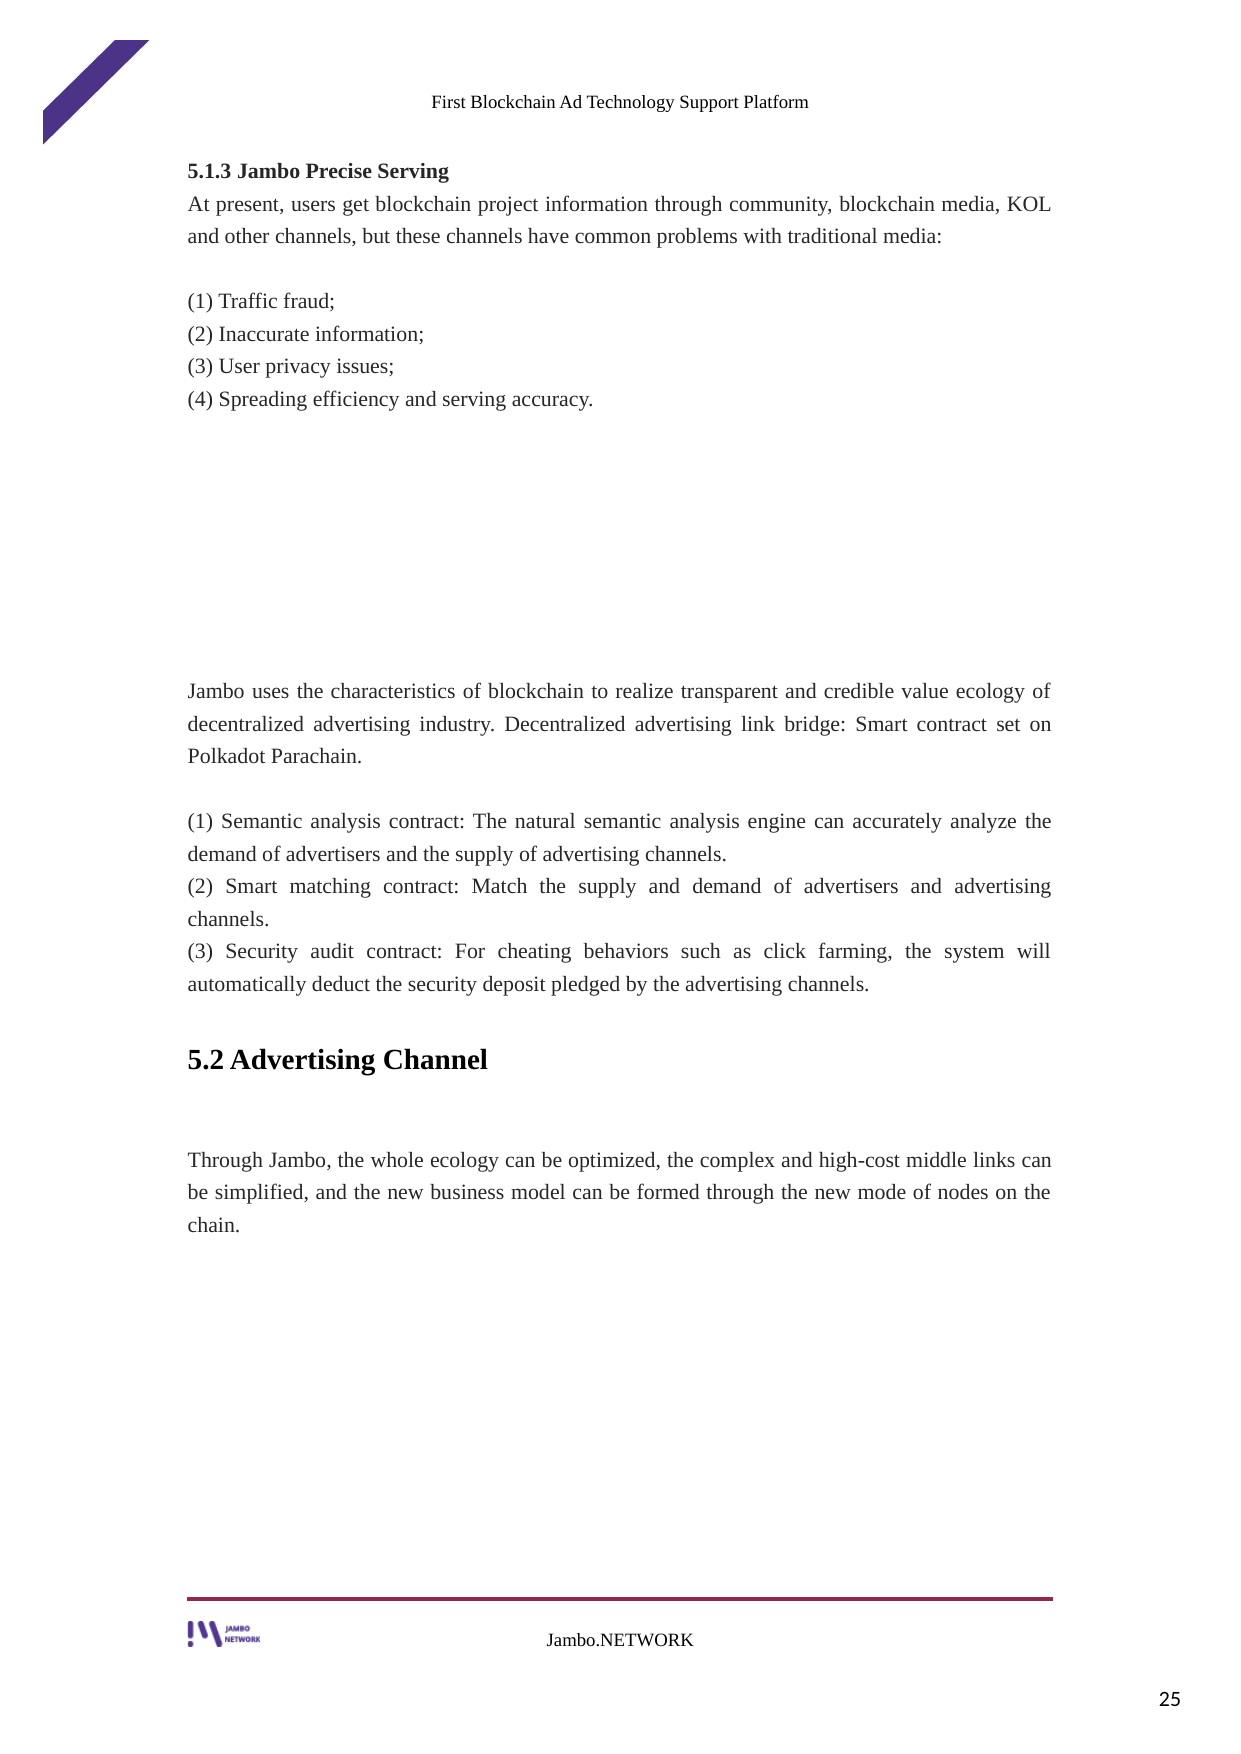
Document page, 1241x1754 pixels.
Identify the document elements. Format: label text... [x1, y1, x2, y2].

text (1) Traffic fraud; [187, 285, 1053, 317]
text At present, users get blockchain project information through community, blockchain media, KOL and other channels, but these channels have common problems with traditional media: [187, 187, 1053, 252]
text 5.1.3 Jambo Precise Serving [187, 155, 1053, 187]
text (2) Smart matching contract: Match the supply and demand of advertisers and advertising channels. [187, 870, 1053, 935]
text (3) Security audit contract: For cheating behaviors such as click farming, the system will automatically deduct the security deposit pledged by the advertising channels. [187, 935, 1053, 1000]
text (1) Semantic analysis contract: The natural semantic analysis engine can accurately analyze the demand of advertisers and the supply of advertising channels. [187, 805, 1053, 870]
text Through Jambo, the whole ecology can be optimized, the complex and high-cost middle links can be simplified, and the new business model can be formed through the new mode of nodes on the chain. [187, 1143, 1053, 1240]
subtitle 5.2 Advertising Channel [187, 1027, 1053, 1092]
picture [187, 1621, 260, 1647]
text Jambo uses the characteristics of blockchain to realize transparent and credible value ecology of decentralized advertising industry. Decentralized advertising link bridge: Smart contract set on Polkadot Parachain. [187, 675, 1053, 772]
text (3) User privacy issues; [187, 350, 1053, 382]
text (2) Inaccurate information; [187, 317, 1053, 350]
text (4) Spreading efficiency and serving accuracy. [187, 382, 1053, 415]
